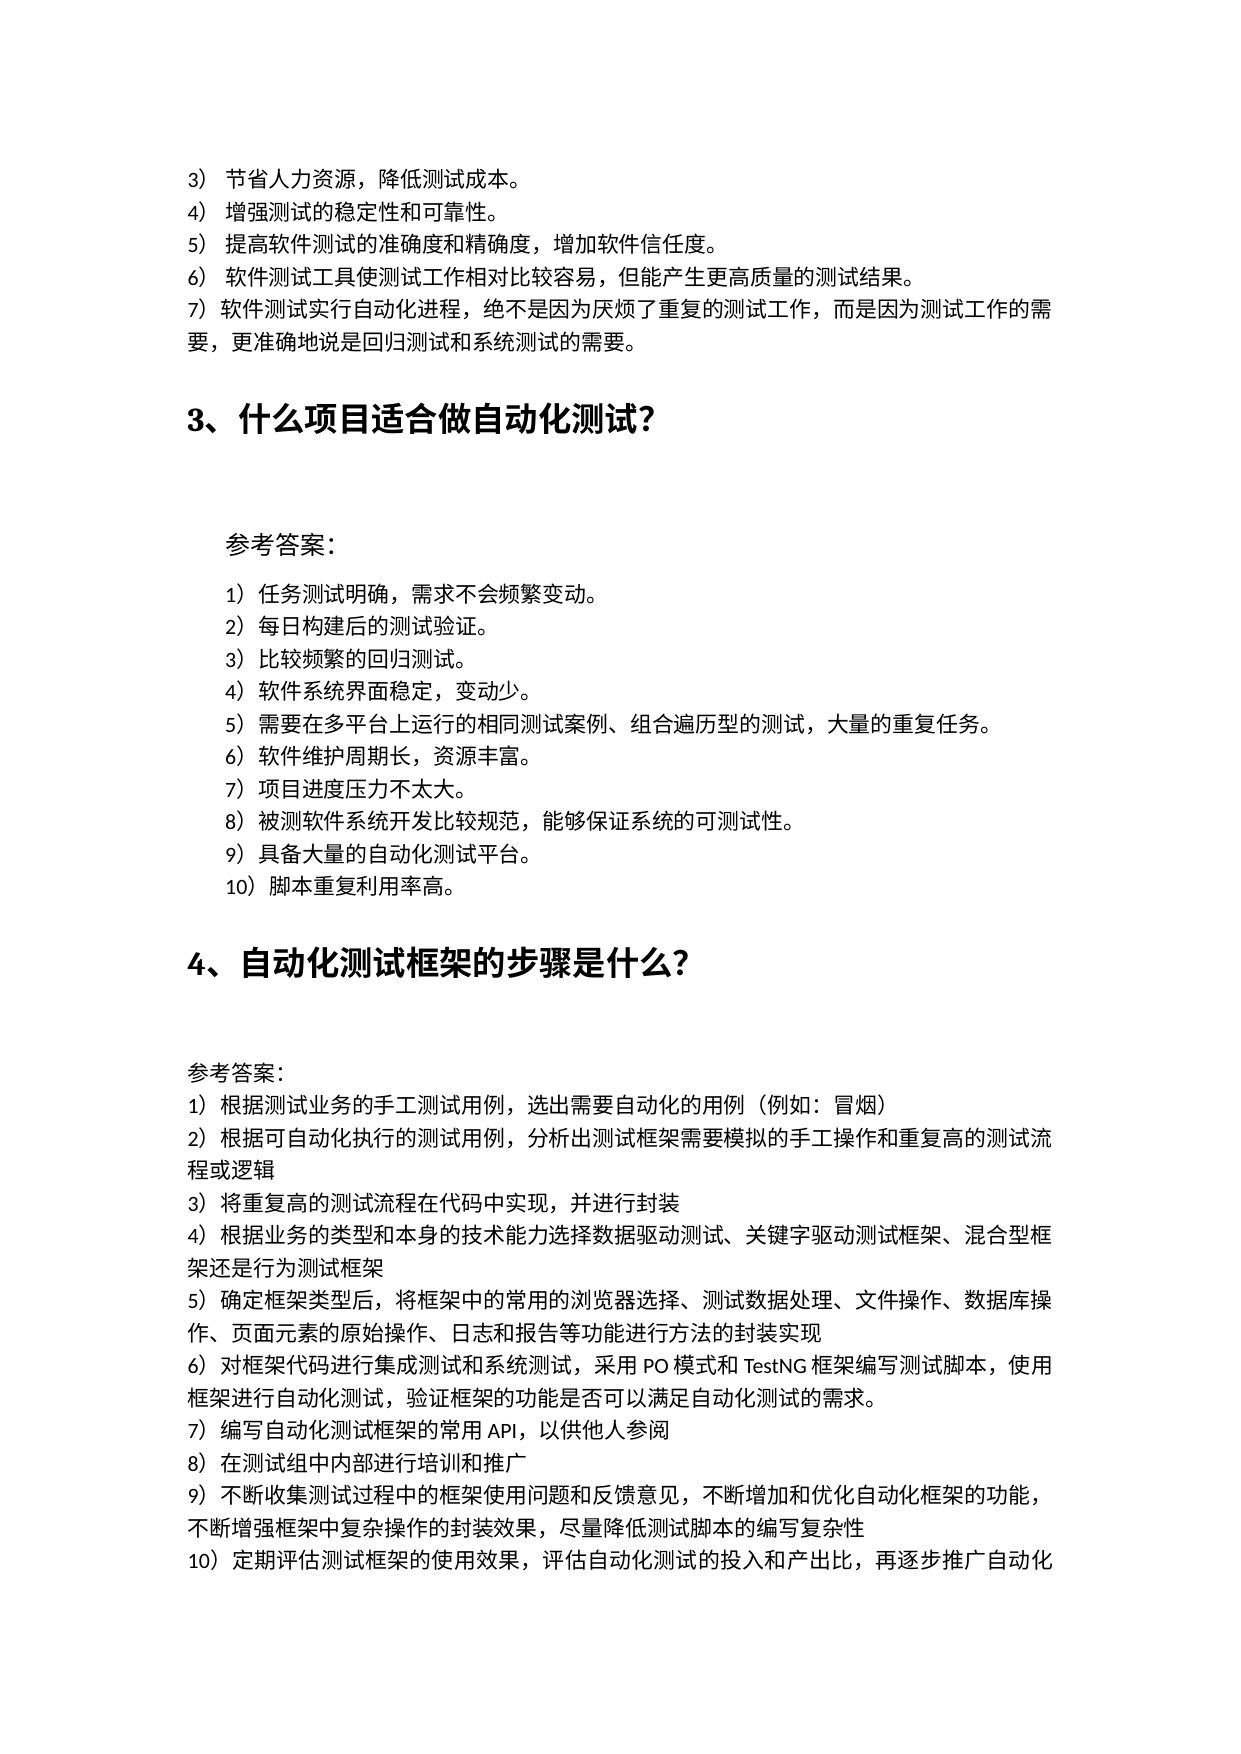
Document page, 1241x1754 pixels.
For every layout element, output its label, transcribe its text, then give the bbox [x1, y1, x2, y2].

list 节省人力资源，降低测试成本。 [187, 162, 1053, 194]
subtitle 4、自动化测试框架的步骤是什么？ [187, 928, 1053, 993]
text 3）将重复高的测试流程在代码中实现，并进行封装 [187, 1186, 1053, 1218]
list 软件测试工具使测试工作相对比较容易，但能产生更高质量的测试结果。 [187, 259, 1053, 292]
text 4）根据业务的类型和本身的技术能力选择数据驱动测试、关键字驱动测试框架、混合型框架还是行为测试框架 [187, 1218, 1053, 1283]
text 7）编写自动化测试框架的常用API，以供他人参阅 [187, 1413, 1053, 1446]
text 1）根据测试业务的手工测试用例，选出需要自动化的用例（例如：冒烟） [187, 1088, 1053, 1121]
text 8）在测试组中内部进行培训和推广 [187, 1446, 1053, 1478]
text 9）不断收集测试过程中的框架使用问题和反馈意见，不断增加和优化自动化框架的功能，不断增强框架中复杂操作的封装效果，尽量降低测试脚本的编写复杂性 [187, 1478, 1053, 1543]
text 7）软件测试实行自动化进程，绝不是因为厌烦了重复的测试工作，而是因为测试工作的需要，更准确地说是回归测试和系统测试的需要。 [187, 292, 1053, 357]
list 提高软件测试的准确度和精确度，增加软件信任度。 [187, 227, 1053, 259]
list 增强测试的稳定性和可靠性。 [187, 194, 1053, 227]
text 5）确定框架类型后，将框架中的常用的浏览器选择、测试数据处理、文件操作、数据库操作、页面元素的原始操作、日志和报告等功能进行方法的封装实现 [187, 1283, 1053, 1348]
text 参考答案： [187, 1056, 1053, 1088]
text 2）根据可自动化执行的测试用例，分析出测试框架需要模拟的手工操作和重复高的测试流程或逻辑 [187, 1121, 1053, 1186]
subtitle 3、什么项目适合做自动化测试？ [187, 384, 1053, 449]
list 参考答案： [225, 511, 1053, 576]
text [187, 1543, 1053, 1576]
text 6）对框架代码进行集成测试和系统测试，采用PO模式和TestNG框架编写测试脚本，使用框架进行自动化测试，验证框架的功能是否可以满足自动化测试的需求。 [187, 1348, 1053, 1413]
list 1）任务测试明确，需求不会频繁变动。 [225, 576, 1053, 609]
list 2）每日构建后的测试验证。 3）比较频繁的回归测试。 4）软件系统界面稳定，变动少。 5）需要在多平台上运行的相同测试案例、组合遍历型的测试，大量的重复任务。 6）软件维护周期长，资源丰富。 7）项目进度压力不太大。 8）被测软件系统开发比较规范，能够保证系统的可测试性。 9）具备大量的自动化测试平台。 10）脚本重复利用率高。 [225, 609, 1053, 901]
